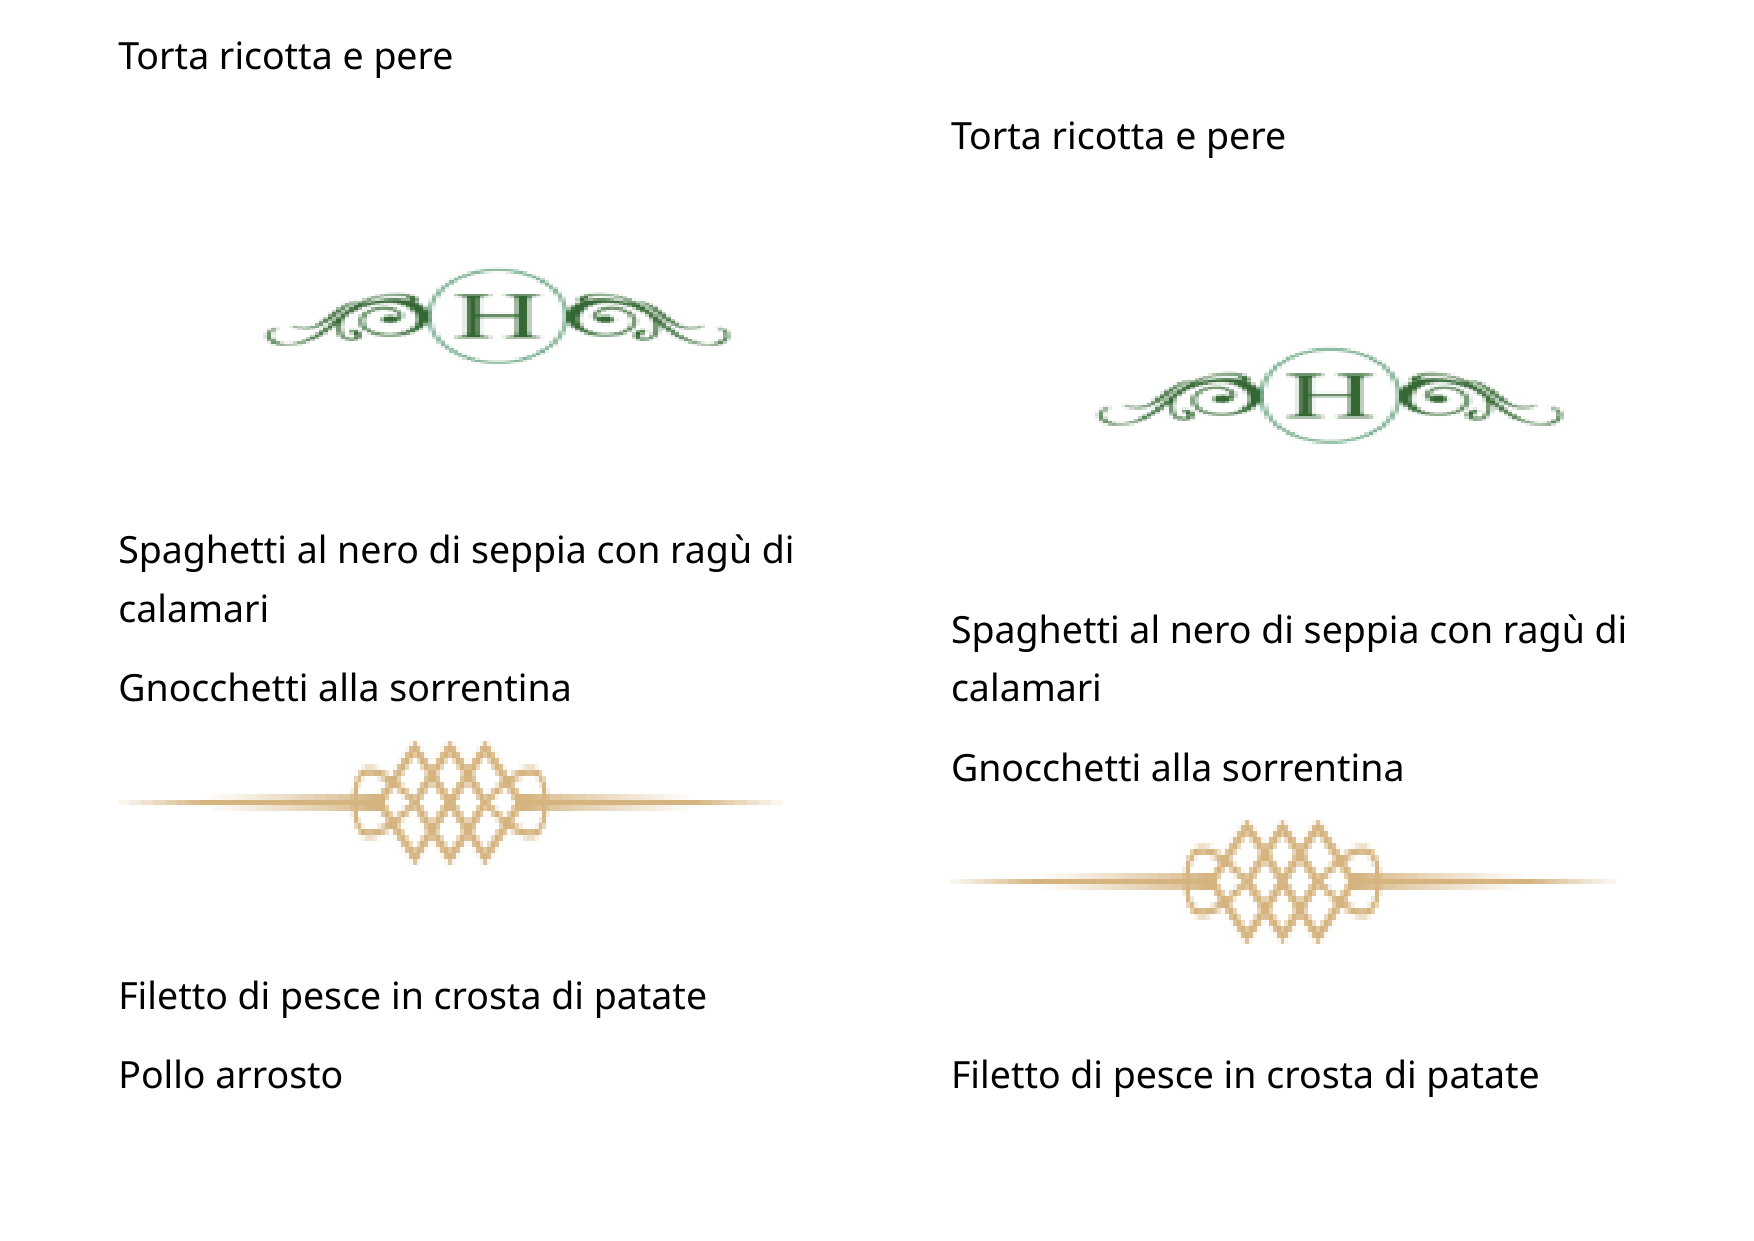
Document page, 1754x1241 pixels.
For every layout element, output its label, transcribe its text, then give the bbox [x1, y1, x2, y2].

picture [1082, 268, 1578, 526]
text Pollo arrosto [118, 1048, 877, 1099]
text Gnocchetti alla sorrentina [951, 741, 1709, 792]
text Filetto di pesce in crosta di patate [951, 1048, 1709, 1099]
text Spaghetti al nero di seppia con ragù di calamari [951, 603, 1709, 713]
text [118, 29, 877, 81]
text Gnocchetti alla sorrentina [118, 662, 877, 713]
text Torta ricotta e pere [951, 109, 1709, 160]
picture [250, 188, 745, 446]
picture [950, 820, 1616, 944]
picture [118, 741, 783, 865]
text Spaghetti al nero di seppia con ragù di calamari [118, 524, 877, 633]
text Filetto di pesce in crosta di patate [118, 969, 877, 1020]
